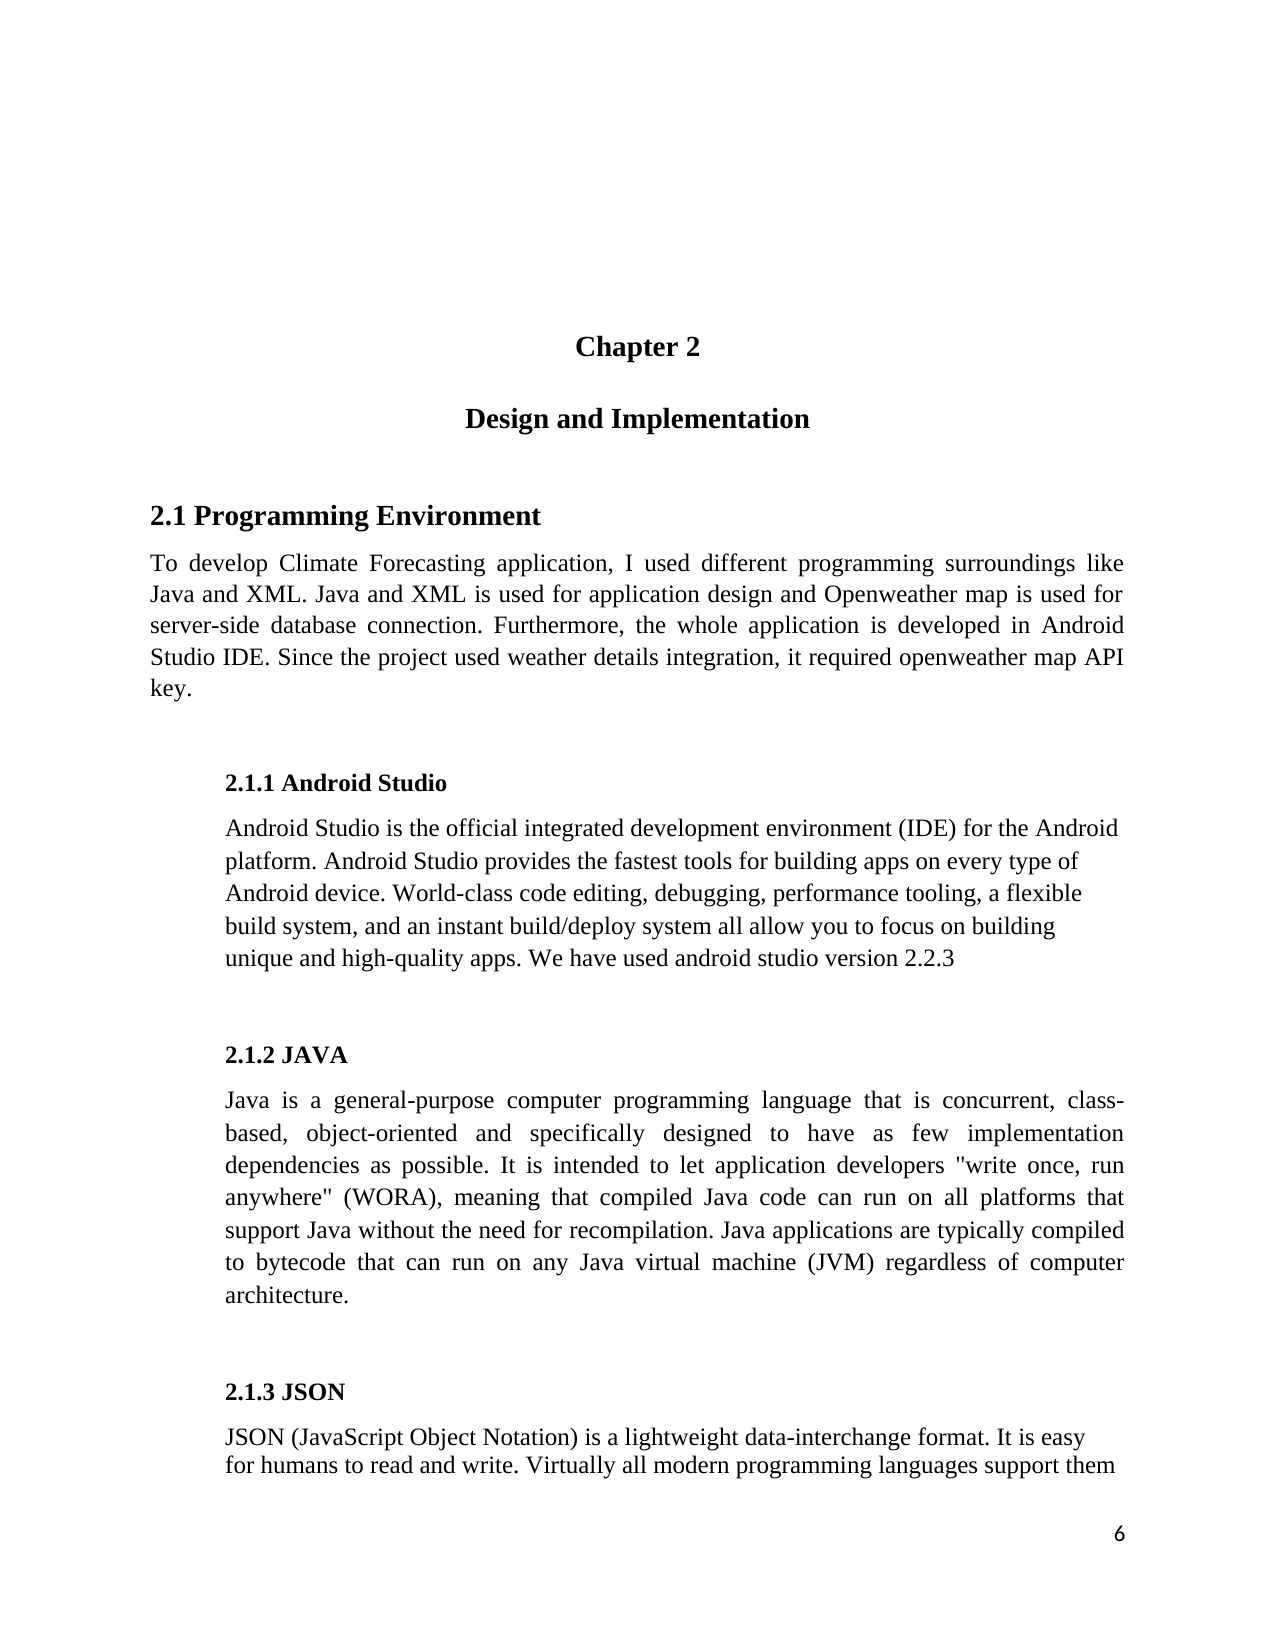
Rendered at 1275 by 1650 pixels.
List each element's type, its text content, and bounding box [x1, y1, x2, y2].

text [225, 1422, 1117, 1479]
text Chapter 2 [150, 329, 1125, 363]
text Java is a general-purpose computer programming language that is concurrent, class-based, object-oriented and specifically designed to have as few implementation dependencies as possible. It is intended to let application developers "write once, run anywhere" (WORA), meaning that compiled Java code can run on all platforms that support Java without the need for recompilation. Java applications are typically compiled to bytecode that can run on any Java virtual machine (JVM) regardless of computer architecture. [225, 1085, 1125, 1308]
text Design and Implementation [150, 401, 1125, 435]
text 2.1.3 JSON [150, 1377, 1125, 1406]
text 2.1.1 Android Studio [150, 768, 1125, 797]
text Android Studio is the official integrated development environment (IDE) for the Android platform. Android Studio provides the fastest tools for building apps on every type of Android device. World-class code editing, debugging, performance tooling, a flexible build system, and an instant build/deploy system all allow you to focus on building unique and high-quality apps. We have used android studio version 2.2.3 [225, 813, 1125, 972]
text 2.1 Programming Environment [150, 498, 1125, 532]
text To develop Climate Forecasting application, I used different programming surroundings like Java and XML. Java and XML is used for application design and Openweather map is used for server-side database connection. Furthermore, the whole application is developed in Android Studio IDE. Since the project used weather details integration, it required openweather map API key. [150, 548, 1125, 701]
text 2.1.2 JAVA [150, 1040, 1125, 1069]
